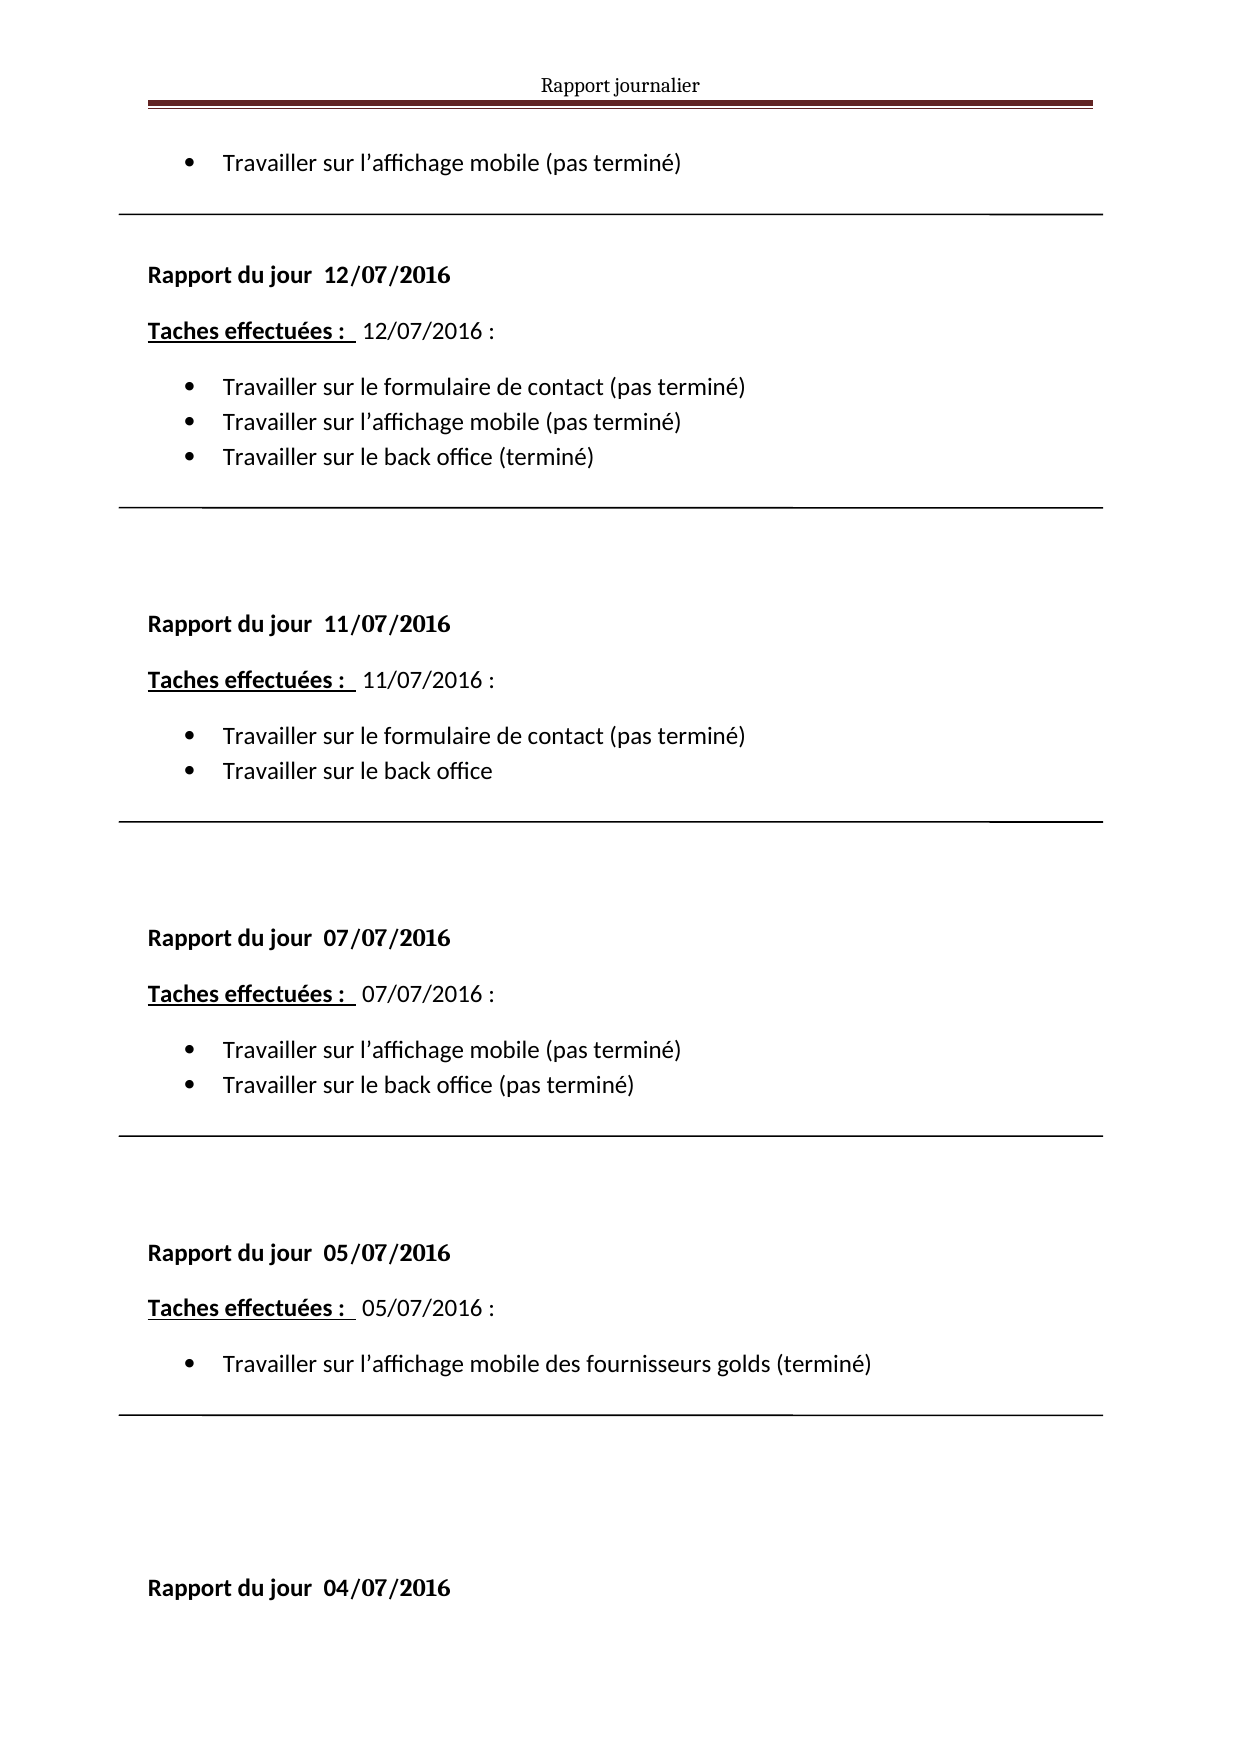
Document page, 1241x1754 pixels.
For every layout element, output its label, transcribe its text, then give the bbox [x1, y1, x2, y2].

text Rapport du jour 12/07/2016 [148, 259, 1093, 290]
text Rapport du jour 11/07/2016 [148, 608, 1093, 639]
text Rapport du jour 04/07/2016 [148, 1572, 1093, 1602]
list Travailler sur le back office (terminé) [185, 441, 1093, 471]
list Travailler sur l’affichage mobile des fournisseurs golds (terminé) [185, 1348, 1093, 1379]
text Taches effectuées : 11/07/2016 : [148, 664, 1093, 695]
list Travailler sur le formulaire de contact (pas terminé) [185, 720, 1093, 751]
list Travailler sur l’affichage mobile (pas terminé) [185, 1034, 1093, 1065]
text Rapport du jour 07/07/2016 [148, 923, 1093, 953]
text Taches effectuées : 05/07/2016 : [148, 1293, 1093, 1323]
list Travailler sur le back office (pas terminé) [185, 1069, 1093, 1100]
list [185, 371, 1093, 401]
text Taches effectuées : 07/07/2016 : [148, 978, 1093, 1009]
list Travailler sur l’affichage mobile (pas terminé) [185, 406, 1093, 436]
text Taches effectuées : 12/07/2016 : [148, 315, 1093, 346]
list Travailler sur le back office [185, 755, 1093, 786]
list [185, 148, 1093, 178]
text Rapport du jour 05/07/2016 [148, 1237, 1093, 1267]
